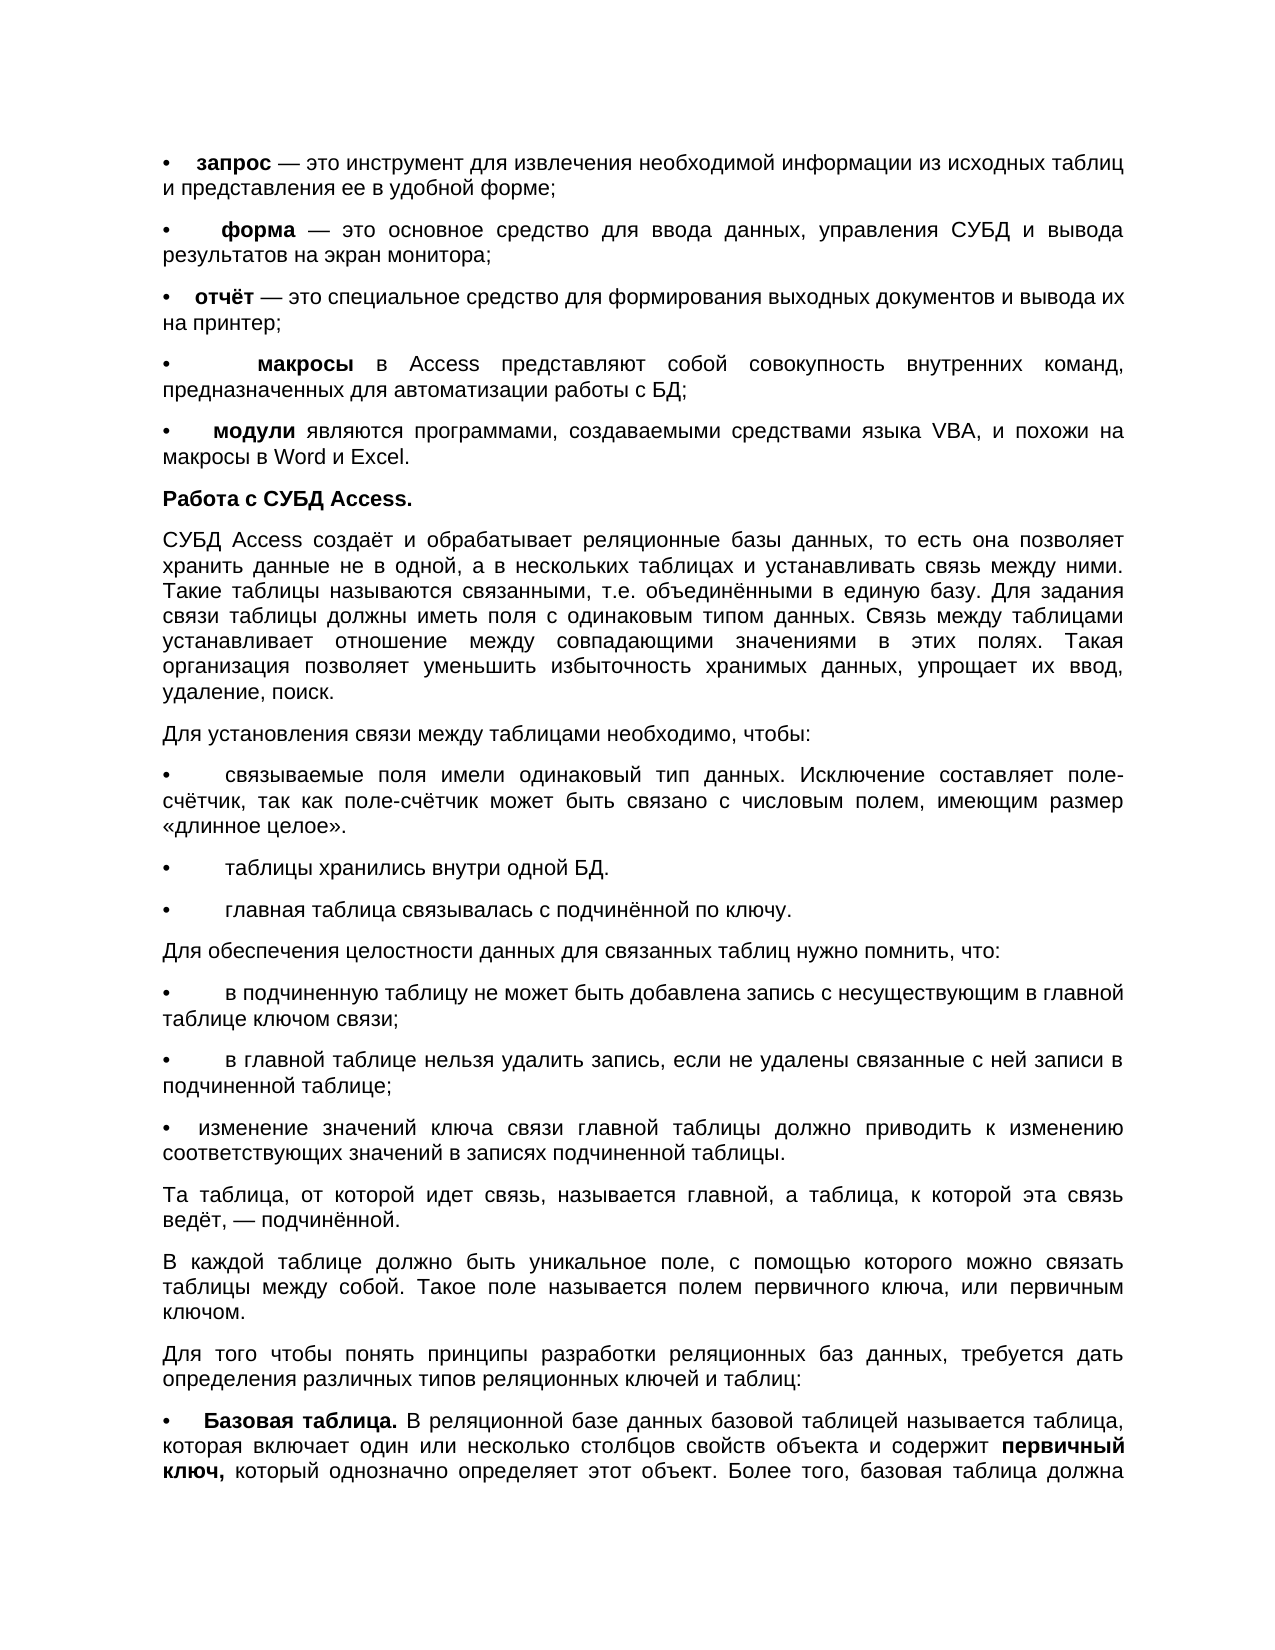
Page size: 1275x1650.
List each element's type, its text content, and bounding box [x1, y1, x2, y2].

text Та таблица, от которой идет связь, называется главной, а таблица, к которой эта связь ведёт, — подчинённой. [162, 1181, 1125, 1232]
text В каждой таблице должно быть уникальное поле, с помощью которого можно связать таблицы между собой. Такое поле называется полем первичного ключа, или первичным ключом. [162, 1248, 1125, 1324]
text • изменение значений ключа связи главной таблицы должно приводить к изменению соответствующих значений в записях подчиненной таблицы. [162, 1114, 1125, 1165]
text • макросы в Access представляют собой совокупность внутренних команд, предназначенных для автоматизации работы с БД; [162, 351, 1125, 402]
text • таблицы хранились внутри одной БД. [162, 854, 1125, 880]
text • форма — это основное средство для ввода данных, управления СУБД и вывода результатов на экран монитора; [162, 217, 1125, 267]
text Для обеспечения целостности данных для связанных таблиц нужно помнить, что: [162, 938, 1125, 963]
text • запрос — это инструмент для извлечения необходимой информации из исходных таблиц и представления ее в удобной форме; [162, 150, 1125, 200]
text • в главной таблице нельзя удалить запись, если не удалены связанные с ней записи в подчиненной таблице; [162, 1047, 1125, 1098]
text • отчёт — это специальное средство для формирования выходных до­кументов и вывода их на принтер; [162, 284, 1125, 334]
text Для установления связи между таблицами необходимо, чтобы: [162, 720, 1125, 746]
text • связываемые поля имели одинаковый тип данных. Исключение составляет поле-счётчик, так как поле-счётчик может быть связано с числовым полем, имеющим размер «длинное целое». [162, 762, 1125, 838]
text • модули являются программами, создаваемыми средствами языка VBA, и похожи на макросы в Word и Excel. [162, 418, 1125, 469]
text • в подчиненную таблицу не может быть добавлена запись с несуществующим в главной таблице ключом связи; [162, 980, 1125, 1031]
text Работа с СУБД Access. [162, 485, 1125, 511]
text • главная таблица связывалась с подчинённой по ключу. [162, 896, 1125, 922]
text Для того чтобы понять принципы разработки реляционных баз данных, требуется дать определения различных типов реляционных ключей и таблиц: [162, 1341, 1125, 1391]
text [162, 1408, 1125, 1483]
text СУБД Access создаёт и обрабатывает реляционные базы данных, то есть она позволяет хранить данные не в одной, а в нескольких таблицах и устанавливать связь между ними. Такие таблицы называются связанными, т.е. объединёнными в единую базу. Для задания связи таблицы должны иметь поля с одинаковым типом данных. Связь между таблицами устанавливает отношение между совпадающими значениями в этих полях. Такая организация позволяет уменьшить избыточность хранимых данных, упрощает их ввод, удаление, поиск. [162, 527, 1125, 704]
